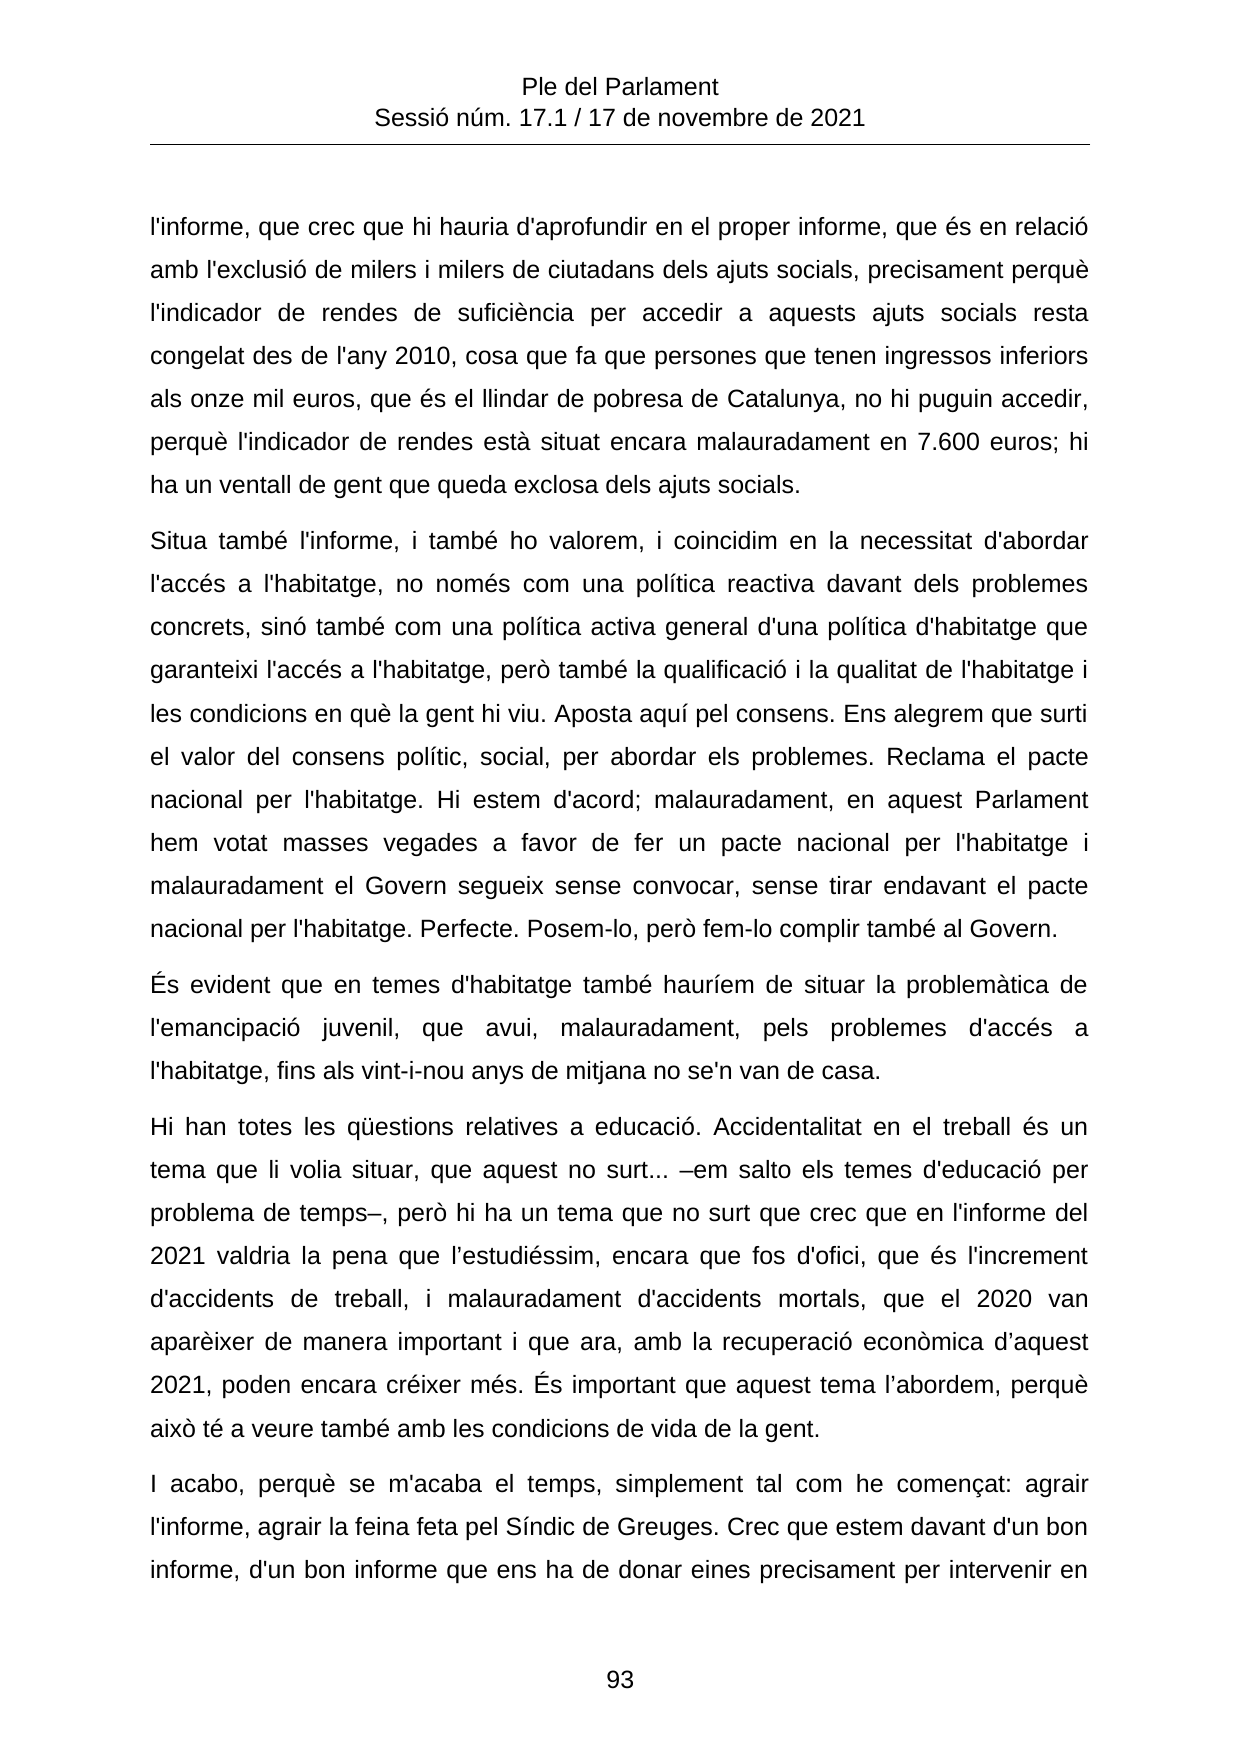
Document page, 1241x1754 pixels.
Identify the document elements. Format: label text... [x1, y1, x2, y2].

text Situa també l'informe, i també ho valorem, i coincidim en la necessitat d'abordar l'accés a l'habitatge, no només com una política reactiva davant dels problemes concrets, sinó també com una política activa general d'una política d'habitatge que garanteixi l'accés a l'habitatge, però també la qualificació i la qualitat de l'habitatge i les condicions en què la gent hi viu. Aposta aquí pel consens. Ens alegrem que surti el valor del consens polític, social, per abordar els problemes. Reclama el pacte nacional per l'habitatge. Hi estem d'acord; malauradament, en aquest Parlament hem votat masses vegades a favor de fer un pacte nacional per l'habitatge i malauradament el Govern segueix sense convocar, sense tirar endavant el pacte nacional per l'habitatge. Perfecte. Posem-lo, però fem-lo complir també al Govern. [150, 526, 1090, 943]
text Hi han totes les qüestions relatives a educació. Accidentalitat en el treball és un tema que li volia situar, que aquest no surt... –em salto els temes d'educació per problema de temps–, però hi ha un tema que no surt que crec que en l'informe del 2021 valdria la pena que l’estudiéssim, encara que fos d'ofici, que és l'increment d'accidents de treball, i malauradament d'accidents mortals, que el 2020 van aparèixer de manera important i que ara, amb la recuperació econòmica d’aquest 2021, poden encara créixer més. És important que aquest tema l’abordem, perquè això té a veure també amb les condicions de vida de la gent. [150, 1112, 1090, 1442]
text És evident que en temes d'habitatge també hauríem de situar la problemàtica de l'emancipació juvenil, que avui, malauradament, pels problemes d'accés a l'habitatge, fins als vint-i-nou anys de mitjana no se'n van de casa. [150, 970, 1090, 1085]
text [150, 1469, 1090, 1584]
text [150, 212, 1090, 499]
